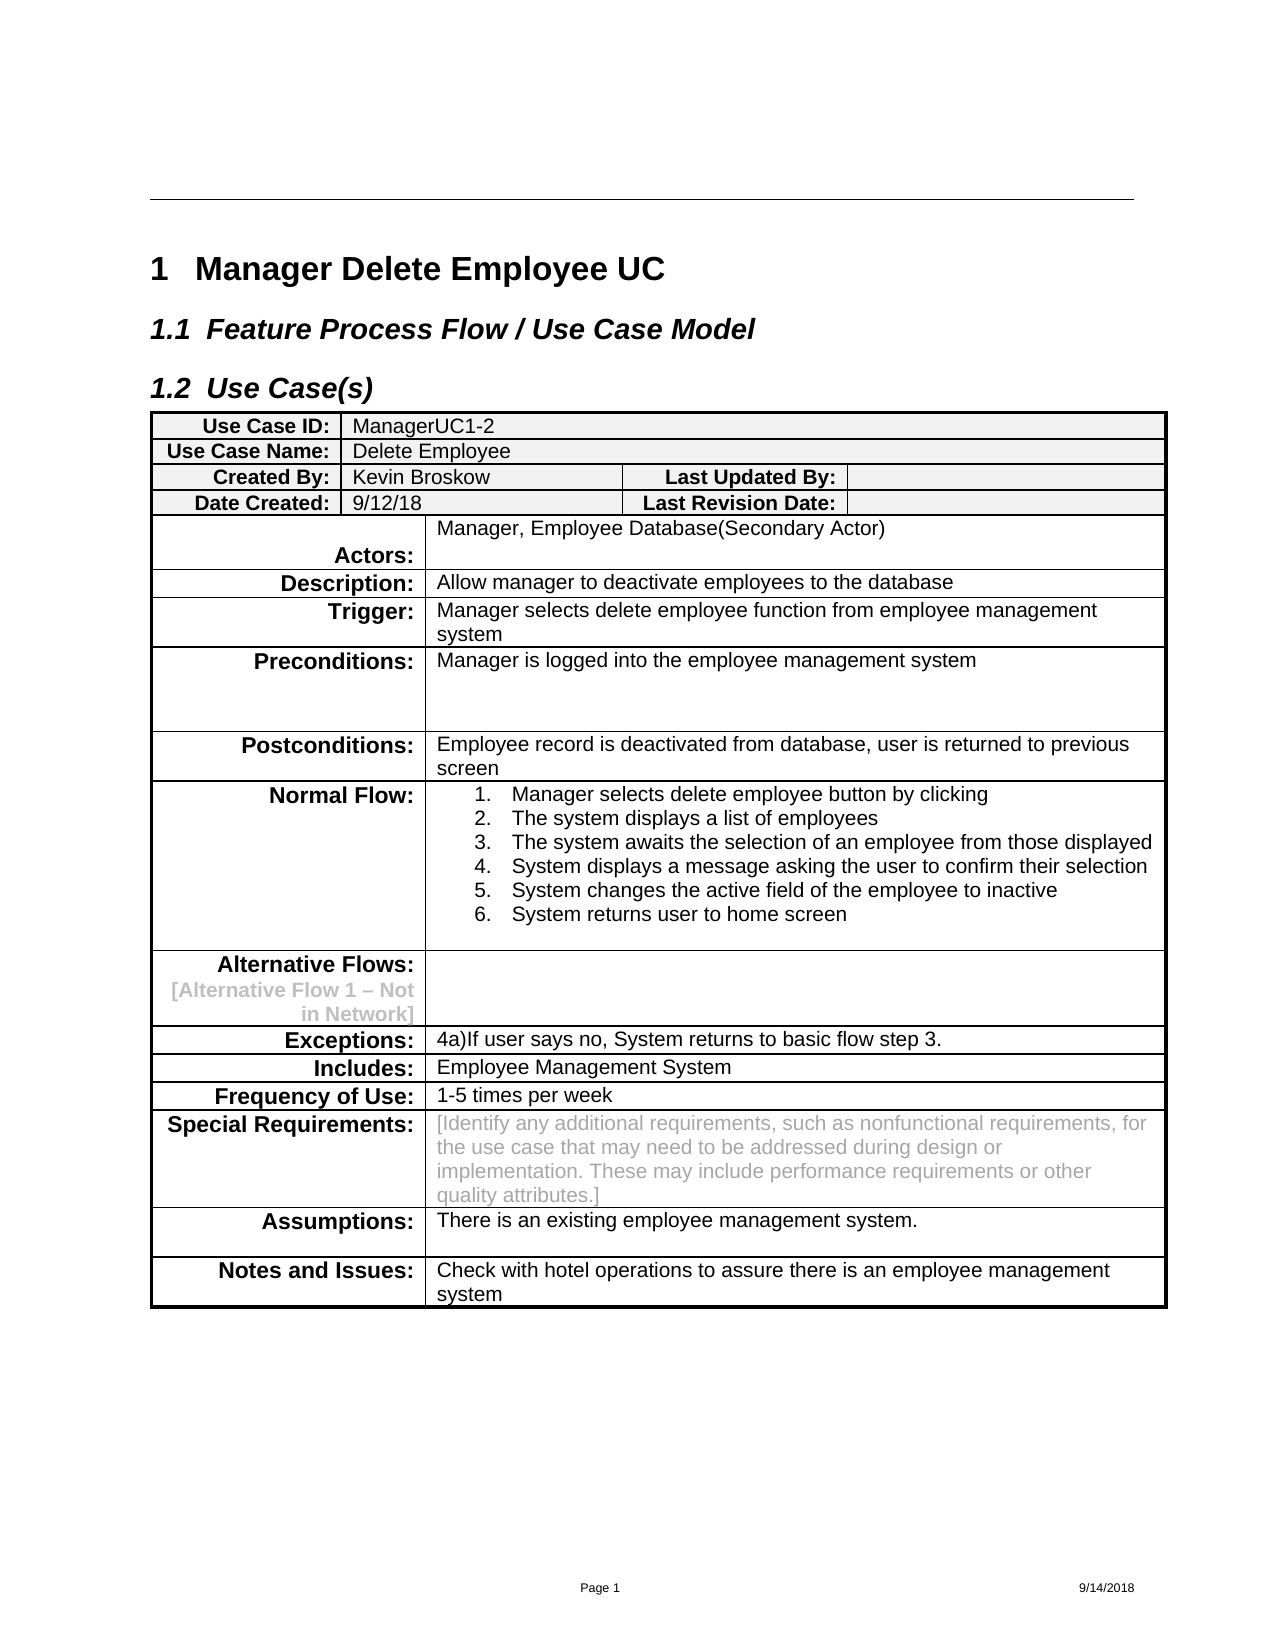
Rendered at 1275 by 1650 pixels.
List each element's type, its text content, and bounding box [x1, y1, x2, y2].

table_cell Manager is logged into the employee management system [426, 648, 1164, 731]
table_cell 4a)If user says no, System returns to basic flow step 3. [426, 1027, 1164, 1053]
table_cell [848, 491, 1164, 514]
subtitle Manager Delete Employee UC [150, 249, 1134, 287]
table_cell Date Created: [153, 491, 340, 514]
table_cell Employee Management System [426, 1055, 1164, 1081]
table_cell Manager, Employee Database(Secondary Actor) [426, 516, 1164, 569]
table_cell Last Updated By: [623, 465, 847, 489]
table_cell Manager selects delete employee button by clicking The system displays a list of employees The system awaits the selection of an employee from those displayed System displays a message asking the user to confirm their selection System changes the active field of the employee to inactive System returns user to home screen [426, 782, 1164, 949]
table_cell [848, 465, 1164, 489]
table_cell Check with hotel operations to assure there is an employee management system [426, 1258, 1164, 1305]
table_cell Frequency of Use: [153, 1083, 425, 1109]
table_cell Trigger: [153, 598, 425, 646]
table_cell Preconditions: [153, 648, 425, 731]
table_cell Assumptions: [153, 1208, 425, 1256]
table_cell [426, 951, 1164, 1025]
table_cell Description: [153, 570, 425, 597]
table_cell Manager selects delete employee function from employee management system [426, 598, 1164, 646]
subtitle Use Case(s) [150, 371, 1134, 404]
table_cell Actors: [153, 516, 425, 569]
table_cell Last Revision Date: [623, 491, 847, 514]
subtitle Feature Process Flow / Use Case Model [150, 312, 1134, 346]
table_cell Allow manager to deactivate employees to the database [426, 570, 1164, 597]
table_cell Includes: [153, 1055, 425, 1081]
table_cell Alternative Flows: [Alternative Flow 1 – Not in Network] [153, 951, 425, 1025]
table_cell Kevin Broskow [342, 465, 622, 489]
table_cell 1-5 times per week [426, 1083, 1164, 1109]
table_cell Employee record is deactivated from database, user is returned to previous screen [426, 732, 1164, 780]
table_cell Use Case Name: [153, 440, 340, 463]
table_cell There is an existing employee management system. [426, 1208, 1164, 1256]
table_cell Notes and Issues: [153, 1258, 425, 1305]
table_cell Delete Employee [342, 440, 1164, 463]
table_header ManagerUC1-2 [342, 414, 1164, 438]
table_cell Normal Flow: [153, 782, 425, 949]
table_cell 9/12/18 [342, 491, 622, 514]
table_cell [Identify any additional requirements, such as nonfunctional requirements, for the use case that may need to be addressed during design or implementation. These may include performance requirements or other quality attributes.] [426, 1111, 1164, 1206]
table_cell Postconditions: [153, 732, 425, 780]
table_header Use Case ID: [153, 414, 340, 438]
table_cell Exceptions: [153, 1027, 425, 1053]
table_cell Created By: [153, 465, 340, 489]
table_cell Special Requirements: [153, 1111, 425, 1206]
